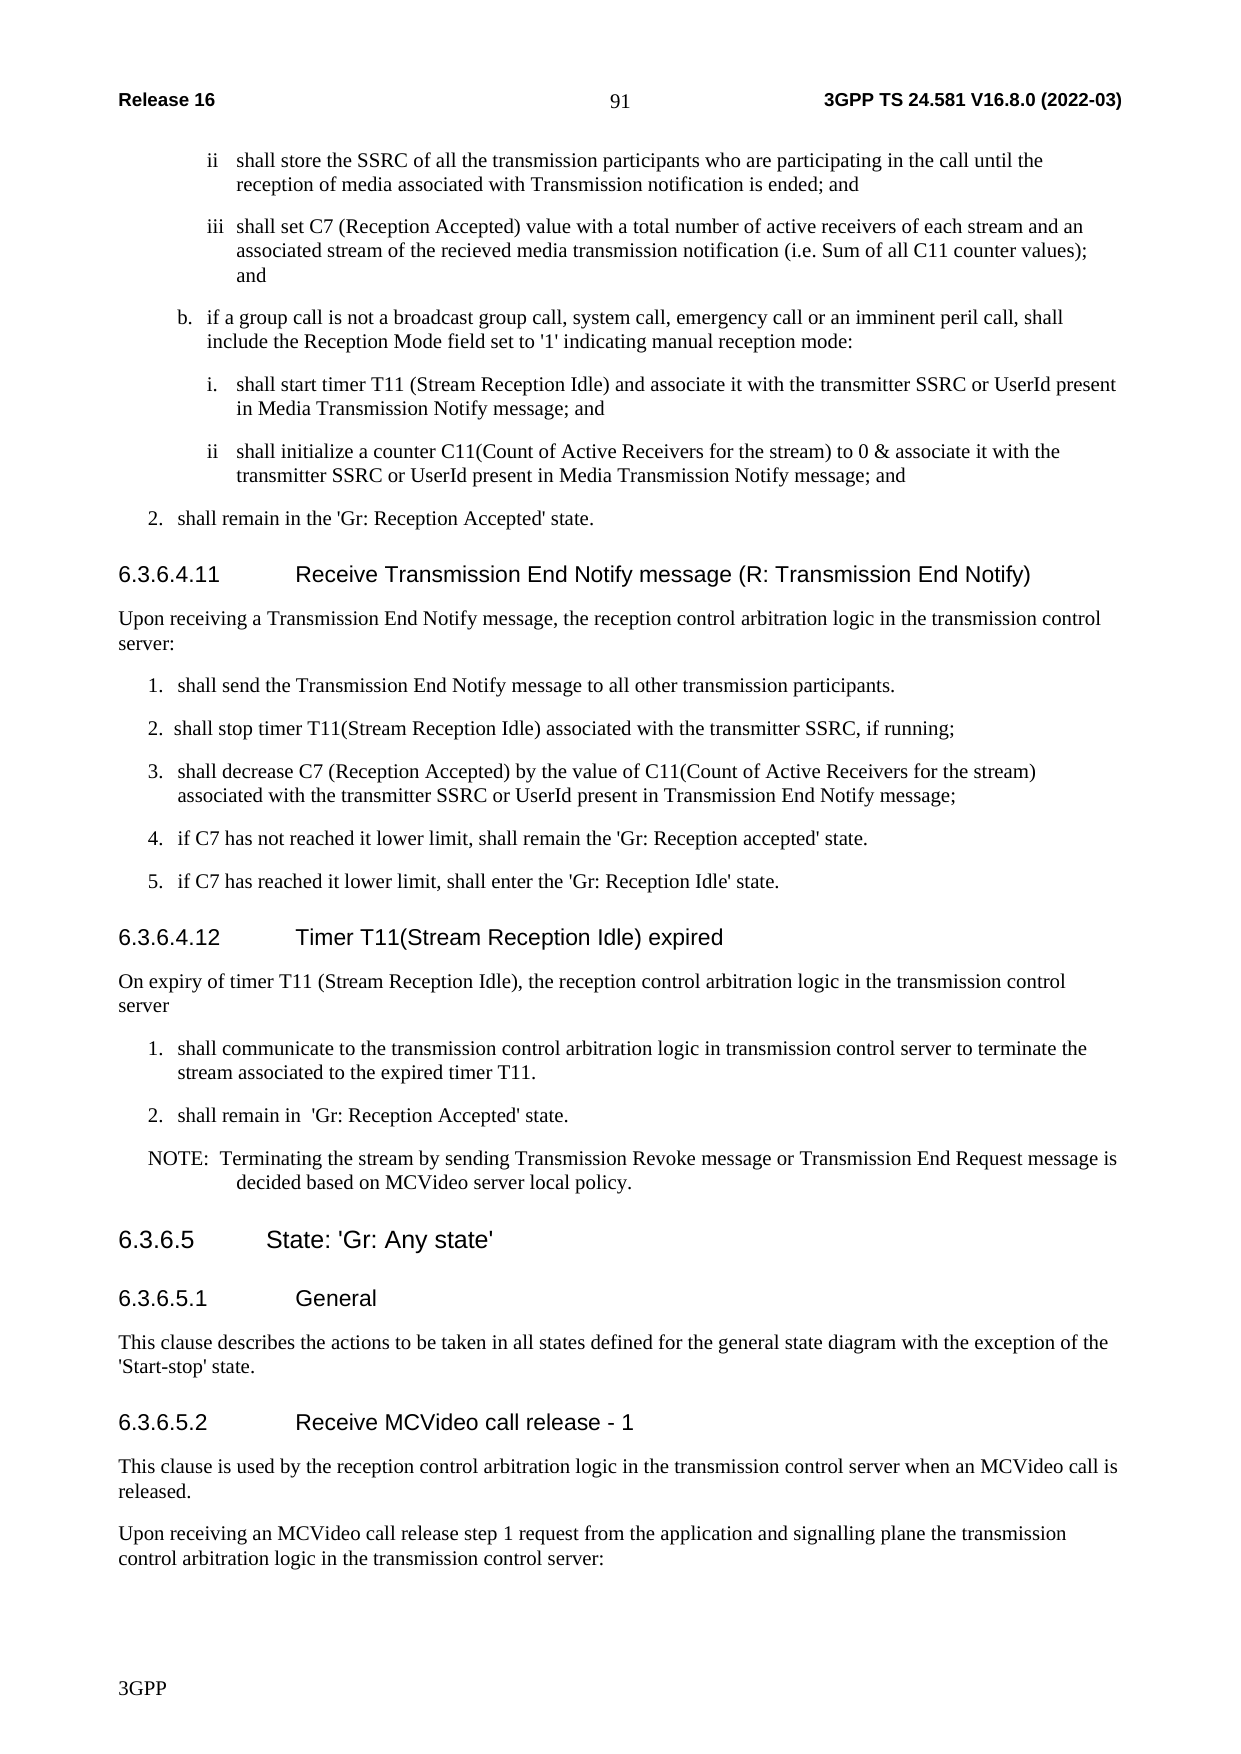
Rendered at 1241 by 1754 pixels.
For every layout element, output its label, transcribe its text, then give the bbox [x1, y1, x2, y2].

text 1. shall send the Transmission End Notify message to all other transmission participants. [148, 673, 1122, 697]
text Upon receiving a Transmission End Notify message, the reception control arbitration logic in the transmission control server: [118, 606, 1122, 654]
text This clause describes the actions to be taken in all states defined for the general state diagram with the exception of the 'Start-stop' state. [118, 1330, 1122, 1378]
text iii shall set C7 (Reception Accepted) value with a total number of active receivers of each stream and an associated stream of the recieved media transmission notification (i.e. Sum of all C11 counter values); and [207, 214, 1122, 287]
text 4. if C7 has not reached it lower limit, shall remain the 'Gr: Reception accepted' state. [148, 826, 1122, 850]
text b. if a group call is not a broadcast group call, system call, emergency call or an imminent peril call, shall include the Reception Mode field set to '1' indicating manual reception mode: [177, 305, 1122, 353]
text 5. if C7 has reached it lower limit, shall enter the 'Gr: Reception Idle' state. [148, 868, 1122, 893]
subtitle 6.3.6.4.12 Timer T11(Stream Reception Idle) expired [118, 924, 1122, 950]
text 3. shall decrease C7 (Reception Accepted) by the value of C11(Count of Active Receivers for the stream) associated with the transmitter SSRC or UserId present in Transmission End Notify message; [148, 759, 1122, 807]
text On expiry of timer T11 (Stream Reception Idle), the reception control arbitration logic in the transmission control server [118, 969, 1122, 1017]
subtitle 6.3.6.5 State: 'Gr: Any state' [118, 1225, 1122, 1254]
text ii shall store the SSRC of all the transmission participants who are participating in the call until the reception of media associated with Transmission notification is ended; and [207, 147, 1122, 196]
text 1. shall communicate to the transmission control arbitration logic in transmission control server to terminate the stream associated to the expired timer T11. [148, 1036, 1122, 1084]
text 2. shall remain in 'Gr: Reception Accepted' state. [148, 1103, 1122, 1127]
text NOTE: Terminating the stream by sending Transmission Revoke message or Transmission End Request message is decided based on MCVideo server local policy. [148, 1146, 1122, 1194]
text Upon receiving an MCVideo call release step 1 request from the application and signalling plane the transmission control arbitration logic in the transmission control server: [118, 1521, 1122, 1569]
subtitle 6.3.6.5.1 General [118, 1285, 1122, 1311]
text 2. shall stop timer T11(Stream Reception Idle) associated with the transmitter SSRC, if running; [148, 716, 1122, 740]
text i. shall start timer T11 (Stream Reception Idle) and associate it with the transmitter SSRC or UserId present in Media Transmission Notify message; and [207, 372, 1122, 420]
text This clause is used by the reception control arbitration logic in the transmission control server when an MCVideo call is released. [118, 1454, 1122, 1503]
text ii shall initialize a counter C11(Count of Active Receivers for the stream) to 0 & associate it with the transmitter SSRC or UserId present in Media Transmission Notify message; and [207, 439, 1122, 487]
subtitle 6.3.6.5.2 Receive MCVideo call release - 1 [118, 1409, 1122, 1436]
text 2. shall remain in the 'Gr: Reception Accepted' state. [148, 506, 1122, 530]
subtitle 6.3.6.4.11 Receive Transmission End Notify message (R: Transmission End Notify) [118, 561, 1122, 588]
